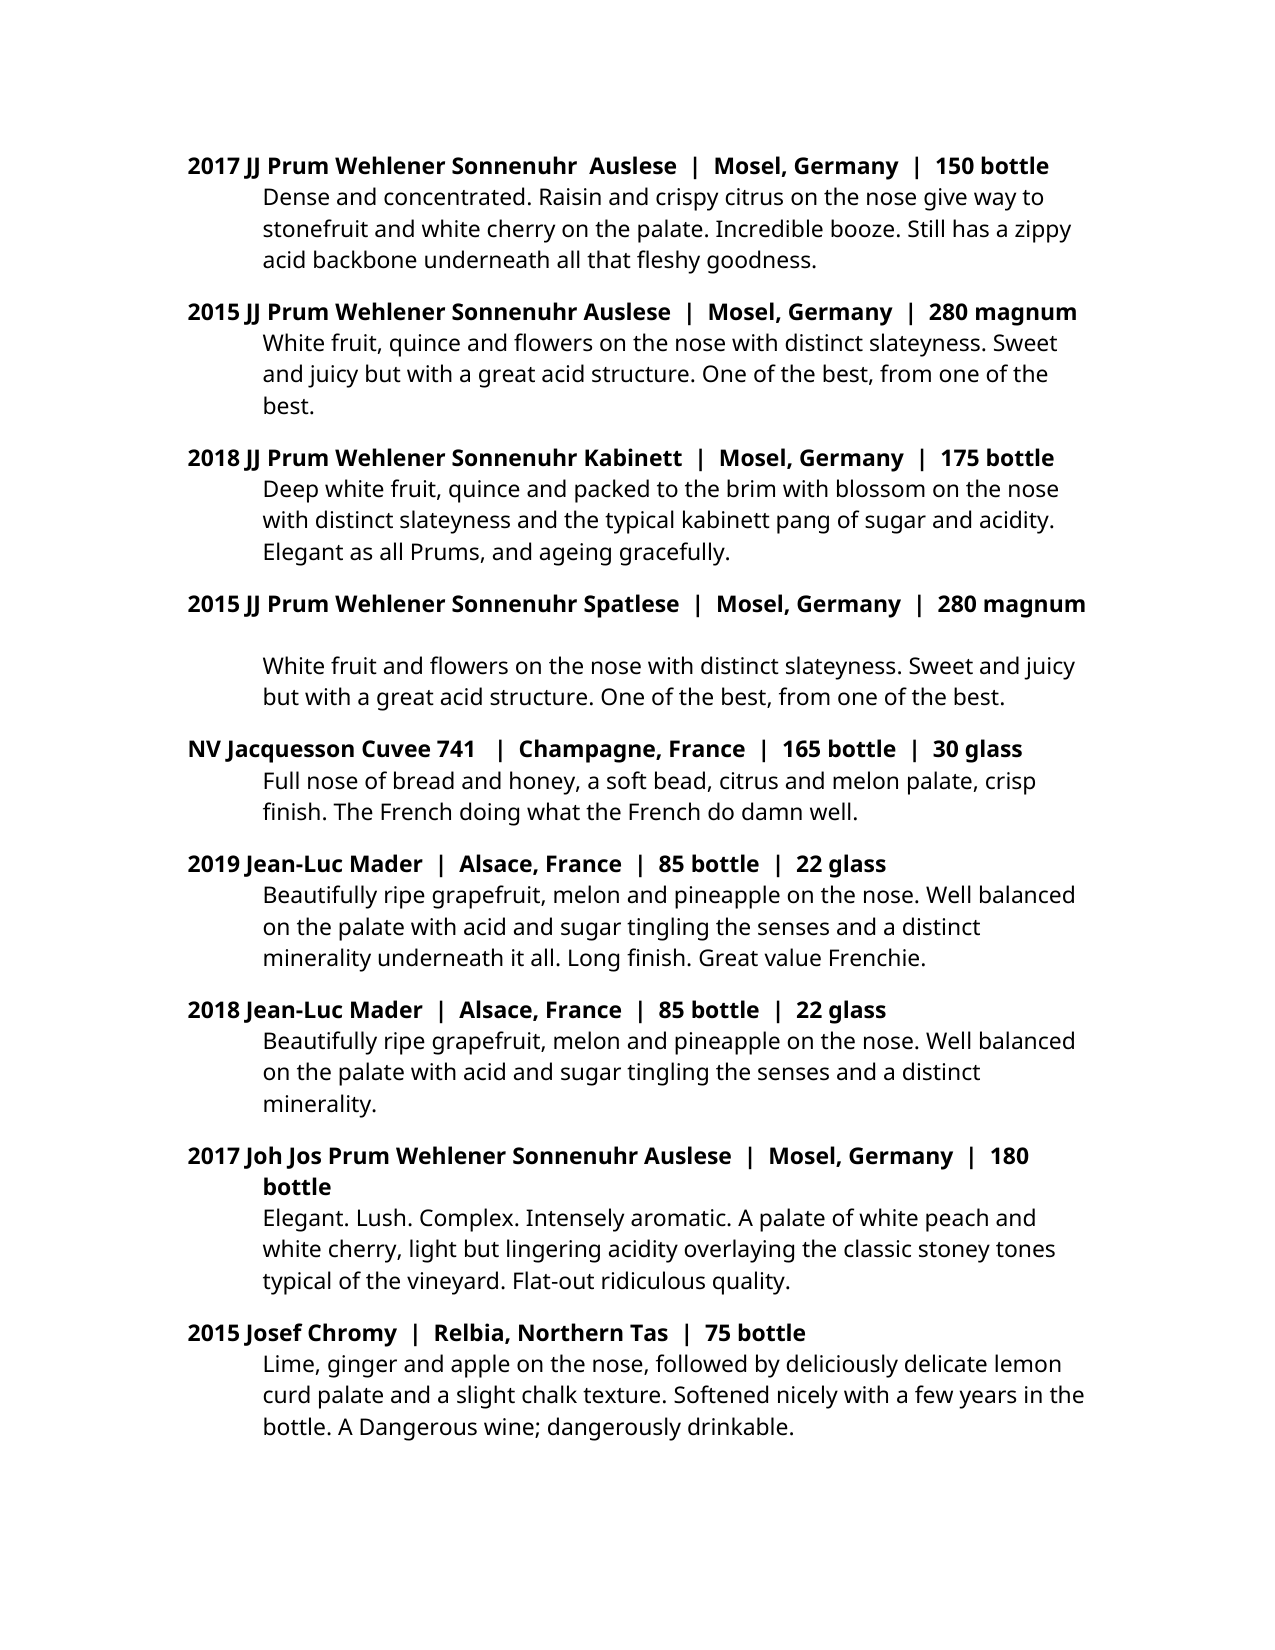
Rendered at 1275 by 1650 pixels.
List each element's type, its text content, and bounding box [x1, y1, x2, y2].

text 2019 Jean-Luc Mader | Alsace, France | 85 bottle | 22 glass Beautifully ripe grapefruit, melon and pineapple on the nose. Well balanced on the palate with acid and sugar tingling the senses and a distinct minerality underneath it all. Long finish. Great value Frenchie. [187, 848, 1087, 973]
text NV Jacquesson Cuvee 741 | Champagne, France | 165 bottle | 30 glass Full nose of bread and honey, a soft bead, citrus and melon palate, crisp finish. The French doing what the French do damn well. [187, 733, 1087, 827]
text 2017 Joh Jos Prum Wehlener Sonnenuhr Auslese | Mosel, Germany | 180 bottle Elegant. Lush. Complex. Intensely aromatic. A palate of white peach and white cherry, light but lingering acidity overlaying the classic stoney tones typical of the vineyard. Flat-out ridiculous quality. [187, 1139, 1087, 1296]
text 2015 JJ Prum Wehlener Sonnenuhr Spatlese | Mosel, Germany | 280 magnum White fruit and flowers on the nose with distinct slateyness. Sweet and juicy but with a great acid structure. One of the best, from one of the best. [187, 587, 1087, 712]
text 2018 Jean-Luc Mader | Alsace, France | 85 bottle | 22 glass Beautifully ripe grapefruit, melon and pineapple on the nose. Well balanced on the palate with acid and sugar tingling the senses and a distinct minerality. [187, 994, 1087, 1119]
text 2015 Josef Chromy | Relbia, Northern Tas | 75 bottle Lime, ginger and apple on the nose, followed by deliciously delicate lemon curd palate and a slight chalk texture. Softened nicely with a few years in the bottle. A Dangerous wine; dangerously drinkable. [187, 1317, 1087, 1442]
text 2017 JJ Prum Wehlener Sonnenuhr Auslese | Mosel, Germany | 150 bottle Dense and concentrated. Raisin and crispy citrus on the nose give way to stonefruit and white cherry on the palate. Incredible booze. Still has a zippy acid backbone underneath all that fleshy goodness. [187, 150, 1087, 275]
text 2015 JJ Prum Wehlener Sonnenuhr Auslese | Mosel, Germany | 280 magnum White fruit, quince and flowers on the nose with distinct slateyness. Sweet and juicy but with a great acid structure. One of the best, from one of the best. [187, 296, 1087, 421]
text 2018 JJ Prum Wehlener Sonnenuhr Kabinett | Mosel, Germany | 175 bottle Deep white fruit, quince and packed to the brim with blossom on the nose with distinct slateyness and the typical kabinett pang of sugar and acidity. Elegant as all Prums, and ageing gracefully. [187, 442, 1087, 567]
